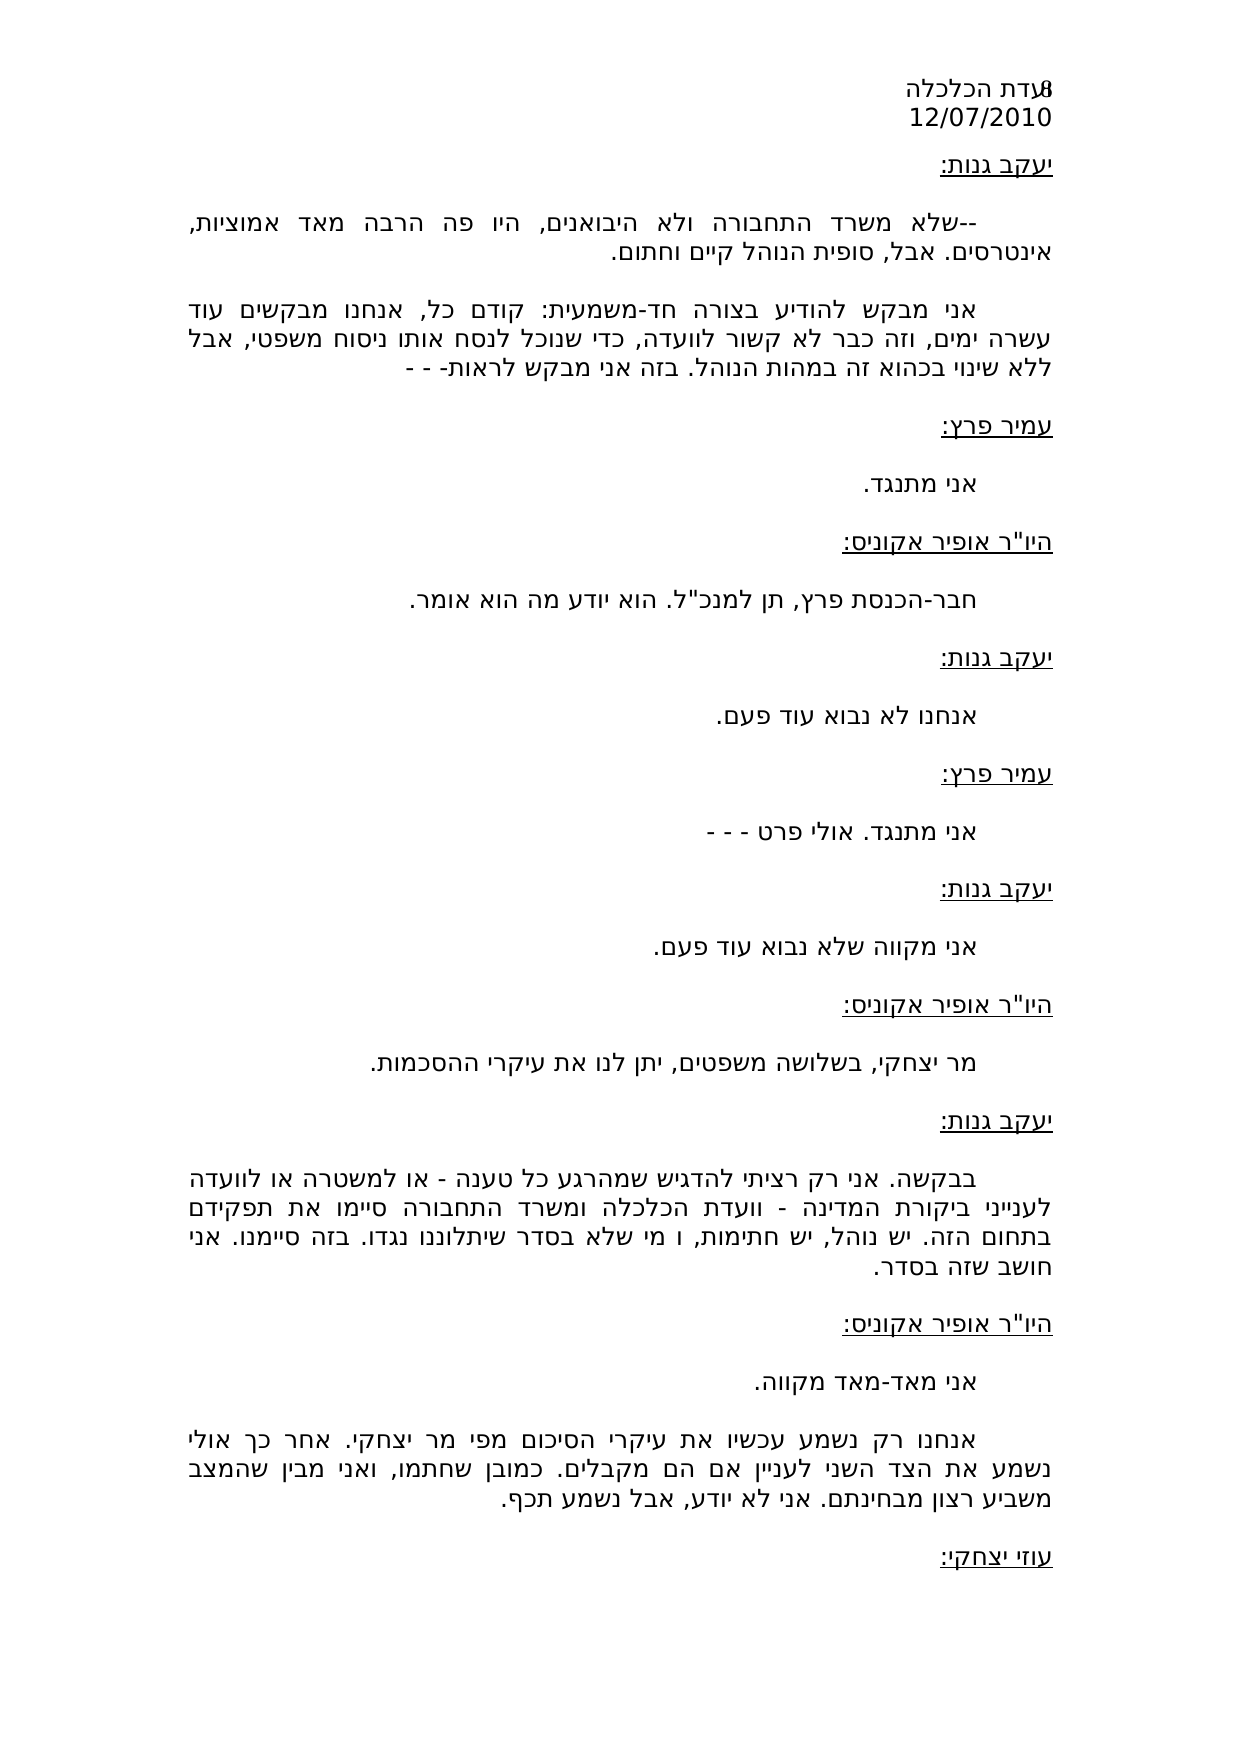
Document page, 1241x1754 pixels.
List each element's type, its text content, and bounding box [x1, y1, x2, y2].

text אנחנו רק נשמע עכשיו את עיקרי הסיכום מפי מר יצחקי. אחר כך אולי נשמע את הצד השני לעניין אם הם מקבלים. כמובן שחתמו, ואני מבין שהמצב משביע רצון מבחינתם. אני לא יודע, אבל נשמע תכף. [187, 1425, 1053, 1513]
text אני מאד-מאד מקווה. [187, 1367, 1053, 1397]
text עמיר פרץ: [187, 759, 1053, 788]
text יעקב גנות: [187, 1106, 1053, 1135]
text חבר-הכנסת פרץ, תן למנכ"ל. הוא יודע מה הוא אומר. [187, 585, 1053, 614]
text עוזי יצחקי: [187, 1542, 1053, 1571]
text מר יצחקי, בשלושה משפטים, יתן לנו את עיקרי ההסכמות. [187, 1048, 1053, 1077]
text אני מתנגד. [187, 469, 1053, 498]
text אני מבקש להודיע בצורה חד-משמעית: קודם כל, אנחנו מבקשים עוד עשרה ימים, וזה כבר לא קשור לוועדה, כדי שנוכל לנסח אותו ניסוח משפטי, אבל ללא שינוי בכהוא זה במהות הנוהל. בזה אני מבקש לראות- - - [187, 295, 1053, 382]
text היו"ר אופיר אקוניס: [187, 990, 1053, 1019]
text עמיר פרץ: [187, 411, 1053, 440]
text היו"ר אופיר אקוניס: [187, 527, 1053, 556]
text יעקב גנות: [187, 874, 1053, 904]
text אני מקווה שלא נבוא עוד פעם. [187, 932, 1053, 962]
text אנחנו לא נבוא עוד פעם. [187, 701, 1053, 730]
text בבקשה. אני רק רציתי להדגיש שמהרגע כל טענה - או למשטרה או לוועדה לענייני ביקורת המדינה - וועדת הכלכלה ומשרד התחבורה סיימו את תפקידם בתחום הזה. יש נוהל, יש חתימות, ו מי שלא בסדר שיתלוננו נגדו. בזה סיימנו. אני חושב שזה בסדר. [187, 1164, 1053, 1281]
text יעקב גנות: [187, 150, 1053, 179]
text יעקב גנות: [187, 643, 1053, 672]
text אני מתנגד. אולי פרט - - - [187, 817, 1053, 846]
text --שלא משרד התחבורה ולא היבואנים, היו פה הרבה מאד אמוציות, אינטרסים. אבל, סופית הנוהל קיים וחתום. [187, 208, 1053, 266]
text היו"ר אופיר אקוניס: [187, 1309, 1053, 1339]
